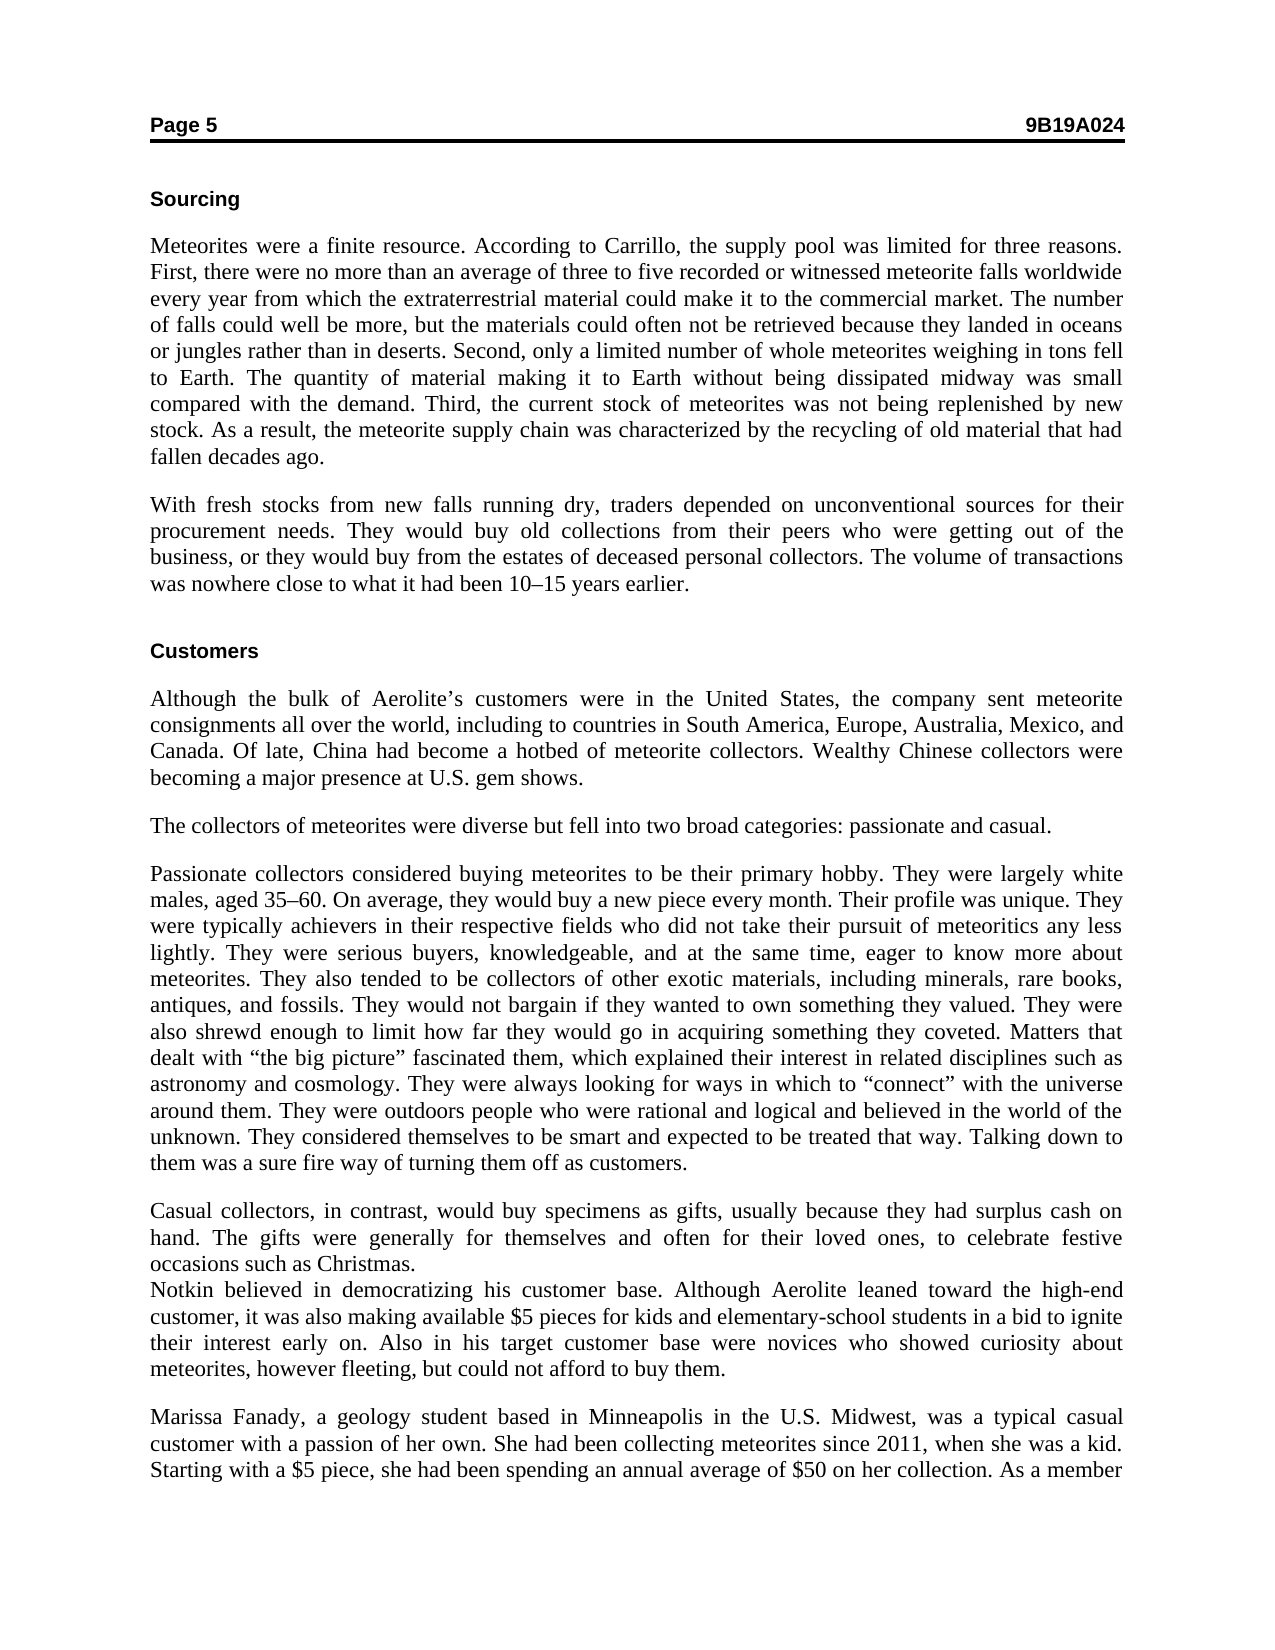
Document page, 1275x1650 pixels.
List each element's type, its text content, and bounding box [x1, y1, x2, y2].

text Customers [150, 639, 1125, 663]
text Meteorites were a finite resource. According to Carrillo, the supply pool was limited for three reasons. First, there were no more than an average of three to five recorded or witnessed meteorite falls worldwide every year from which the extraterrestrial material could make it to the commercial market. The number of falls could well be more, but the materials could often not be retrieved because they landed in oceans or jungles rather than in deserts. Second, only a limited number of whole meteorites weighing in tons fell to Earth. The quantity of material making it to Earth without being dissipated midway was small compared with the demand. Third, the current stock of meteorites was not being replenished by new stock. As a result, the meteorite supply chain was characterized by the recycling of old material that had fallen decades ago. [150, 232, 1125, 469]
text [150, 1403, 1125, 1482]
text Casual collectors, in contrast, would buy specimens as gifts, usually because they had surplus cash on hand. The gifts were generally for themselves and often for their loved ones, to celebrate festive occasions such as Christmas. [150, 1197, 1125, 1276]
text Passionate collectors considered buying meteorites to be their primary hobby. They were largely white males, aged 35–60. On average, they would buy a new piece every month. Their profile was unique. They were typically achievers in their respective fields who did not take their pursuit of meteoritics any less lightly. They were serious buyers, knowledgeable, and at the same time, eager to know more about meteorites. They also tended to be collectors of other exotic materials, including minerals, rare books, antiques, and fossils. They would not bargain if they wanted to own something they valued. They were also shrewd enough to limit how far they would go in acquiring something they coveted. Matters that dealt with “the big picture” fascinated them, which explained their interest in related disciplines such as astronomy and cosmology. They were always looking for ways in which to “connect” with the universe around them. They were outdoors people who were rational and logical and believed in the world of the unknown. They considered themselves to be smart and expected to be treated that way. Talking down to them was a sure fire way of turning them off as customers. [150, 859, 1125, 1176]
text Although the bulk of Aerolite’s customers were in the United States, the company sent meteorite consignments all over the world, including to countries in South America, Europe, Australia, Mexico, and Canada. Of late, China had become a hotbed of meteorite collectors. Wealthy Chinese collectors were becoming a major presence at U.S. gem shows. [150, 685, 1125, 790]
text The collectors of meteorites were diverse but fell into two broad categories: passionate and casual. [150, 812, 1125, 838]
text With fresh stocks from new falls running dry, traders depended on unconventional sources for their procurement needs. They would buy old collections from their peers who were getting out of the business, or they would buy from the estates of deceased personal collectors. The volume of transactions was nowhere close to what it had been 10–15 years earlier. [150, 491, 1125, 596]
text Notkin believed in democratizing his customer base. Although Aerolite leaned toward the high-end customer, it was also making available $5 pieces for kids and elementary-school students in a bid to ignite their interest early on. Also in his target customer base were novices who showed curiosity about meteorites, however fleeting, but could not afford to buy them. [150, 1276, 1125, 1382]
text Sourcing [150, 186, 1125, 210]
